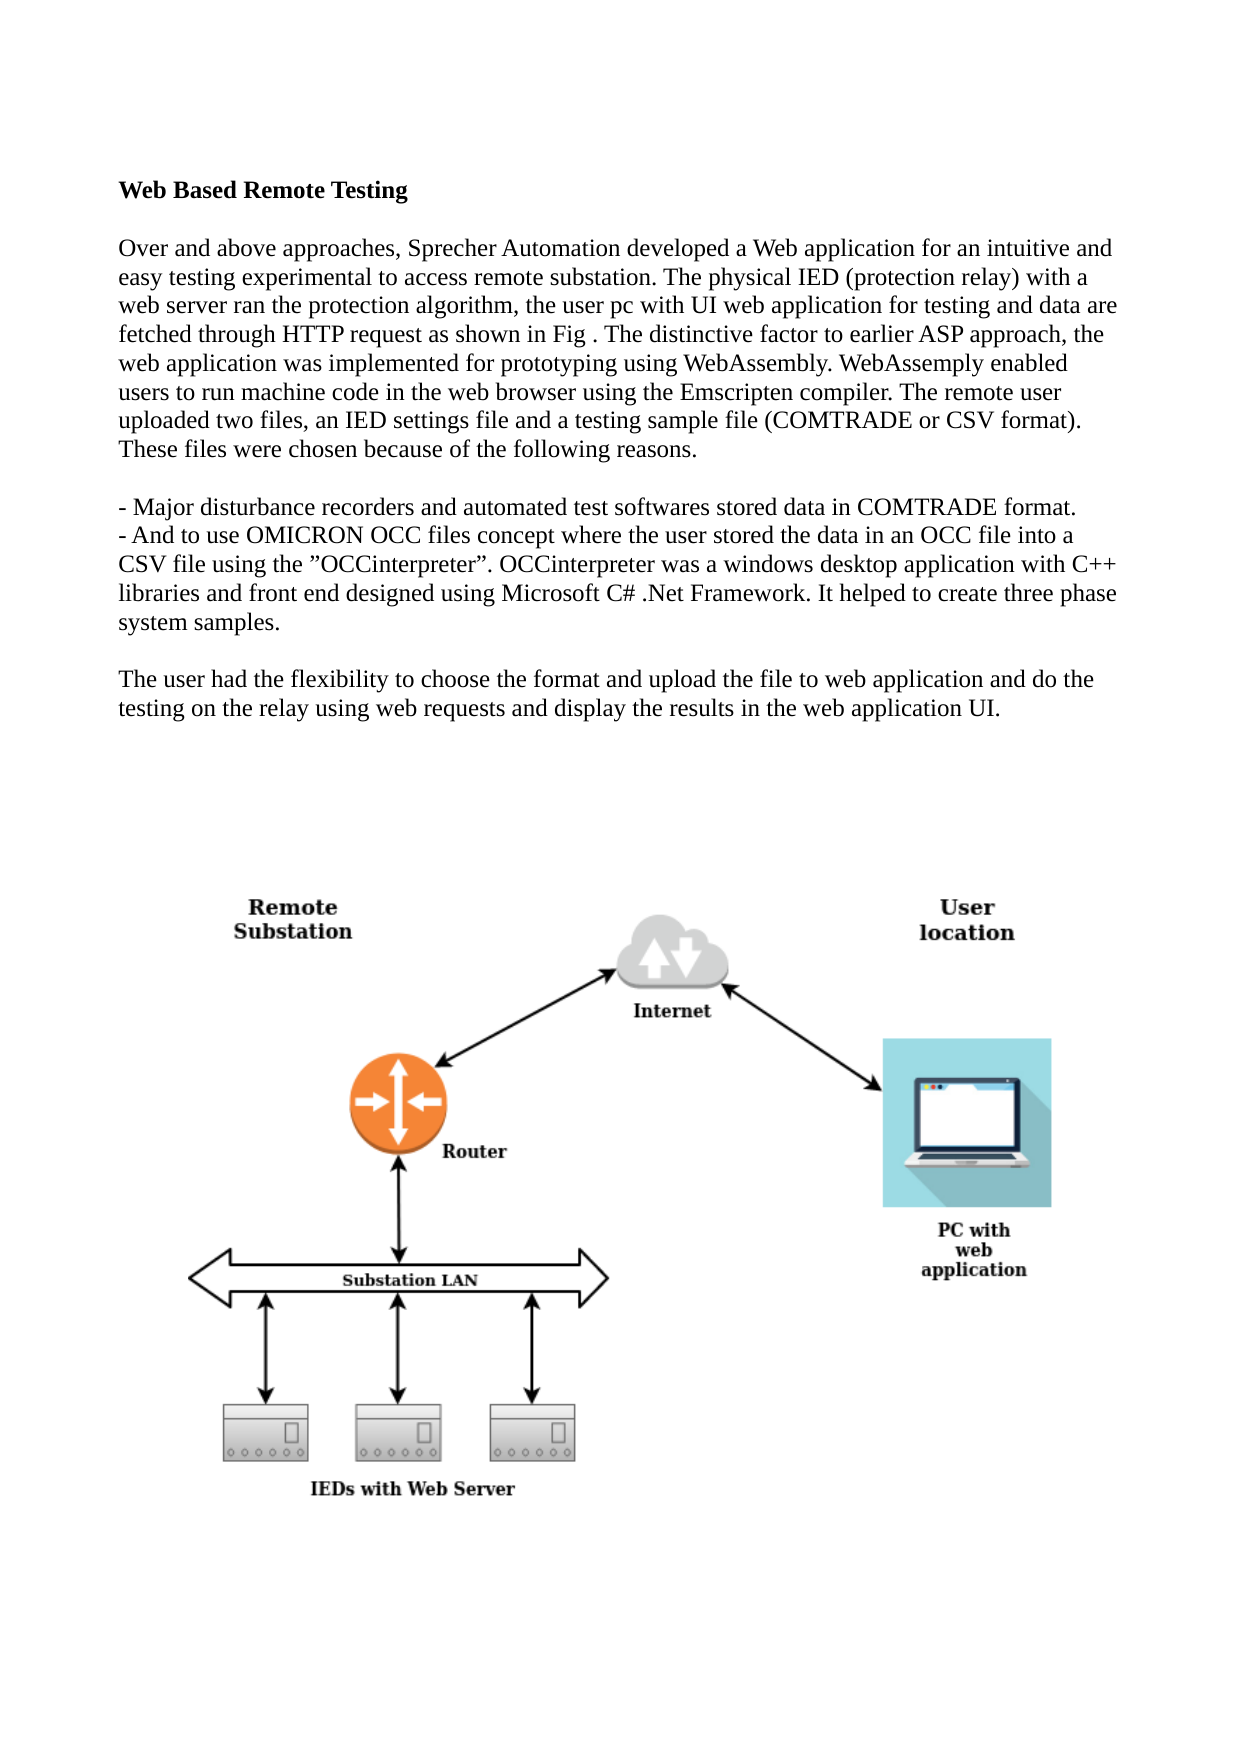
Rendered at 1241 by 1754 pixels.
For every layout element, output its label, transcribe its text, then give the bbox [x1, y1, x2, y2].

text The user had the flexibility to choose the format and upload the file to web application and do the testing on the relay using web requests and display the results in the web application UI. [118, 664, 1122, 722]
text - Major disturbance recorders and automated test softwares stored data in COMTRADE format. [118, 492, 1122, 521]
picture [188, 885, 1053, 1504]
text Over and above approaches, Sprecher Automation developed a Web application for an intuitive and easy testing experimental to access remote substation. The physical IED (protection relay) with a web server ran the protection algorithm, the user pc with UI web application for testing and data are fetched through HTTP request as shown in Fig . The distinctive factor to earlier ASP approach, the web application was implemented for prototyping using WebAssembly. WebAssemply enabled users to run machine code in the web browser using the Emscripten compiler. The remote user uploaded two files, an IED settings file and a testing sample file (COMTRADE or CSV format). These files were chosen because of the following reasons. [118, 233, 1122, 463]
text - And to use OMICRON OCC files concept where the user stored the data in an OCC file into a CSV file using the ”OCCinterpreter”. OCCinterpreter was a windows desktop application with C++ libraries and front end designed using Microsoft C# .Net Framework. It helped to create three phase system samples. [118, 521, 1122, 636]
text Web Based Remote Testing [118, 176, 1122, 204]
